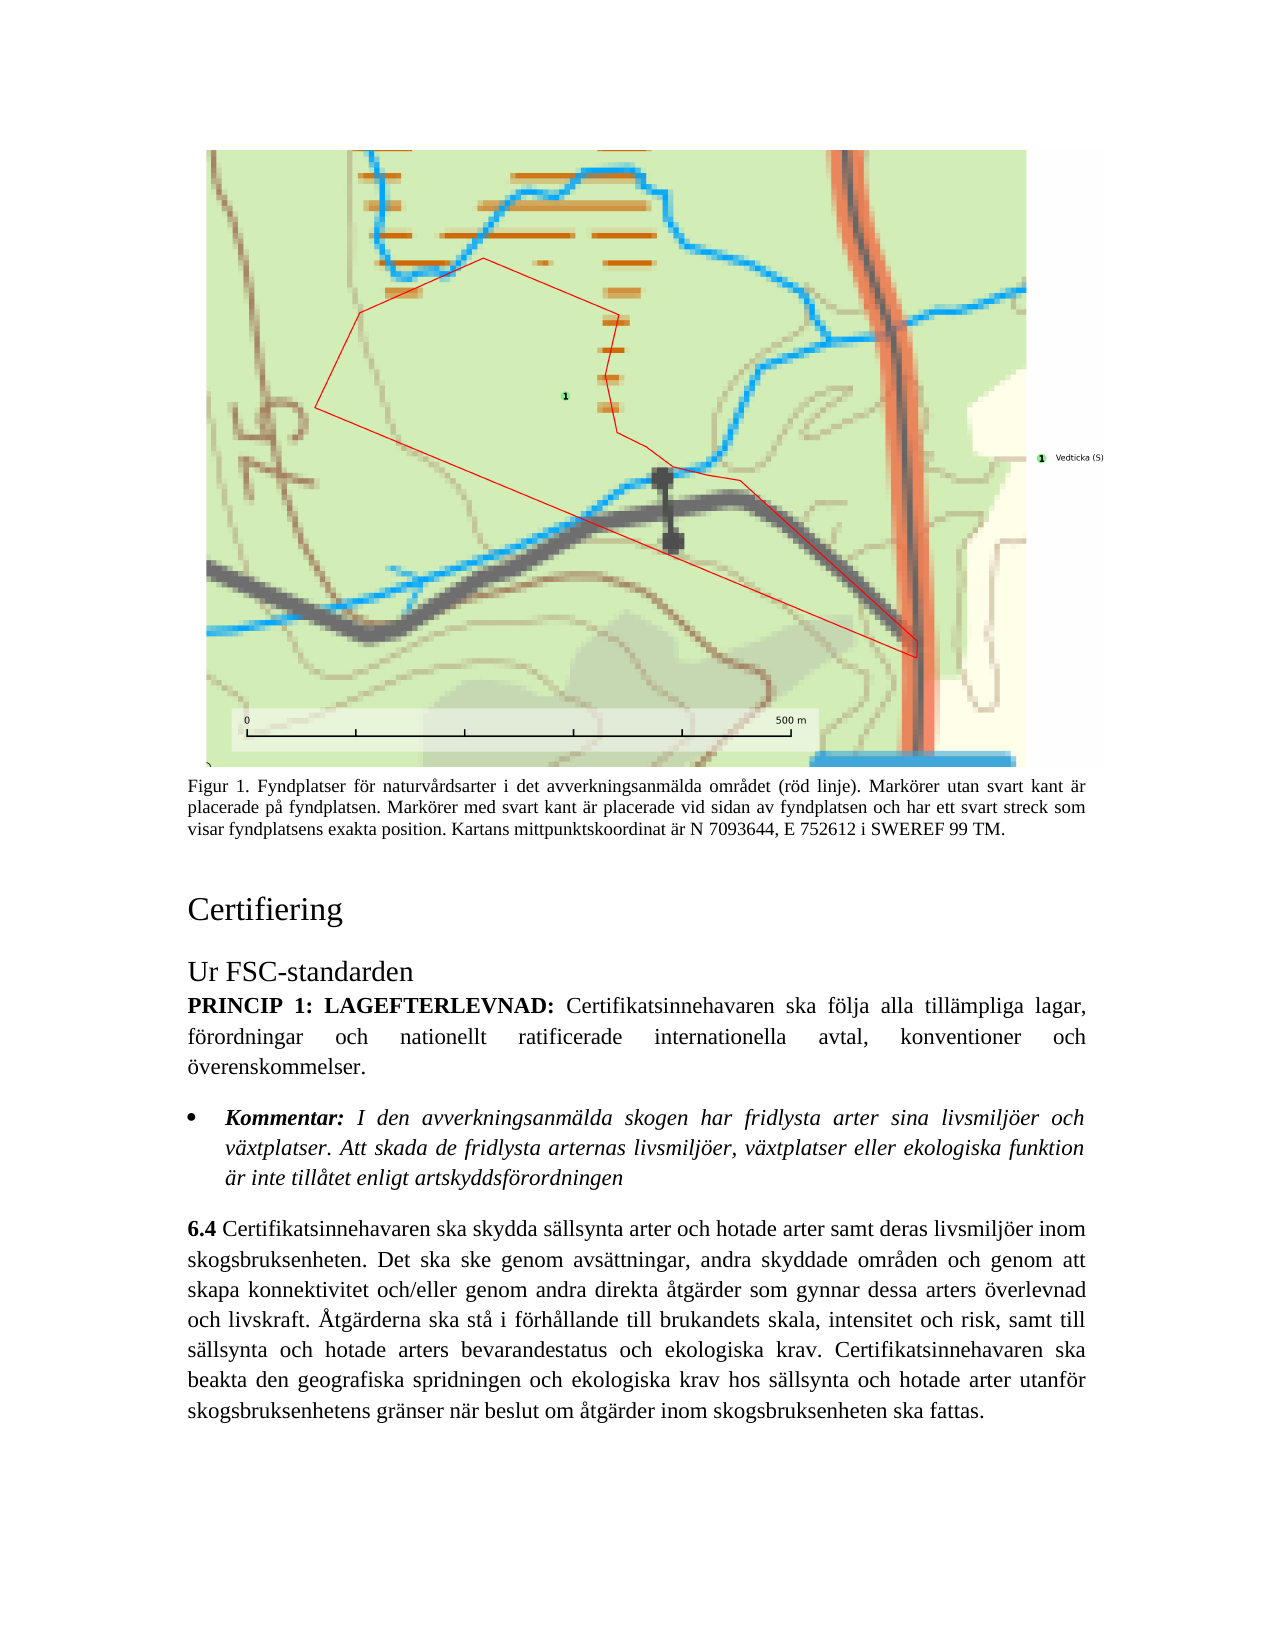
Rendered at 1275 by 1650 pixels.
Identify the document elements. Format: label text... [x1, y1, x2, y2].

picture [206, 150, 1107, 767]
subtitle Ur FSC-standarden [187, 954, 1087, 988]
subtitle Certifiering [187, 889, 1087, 927]
text PRINCIP 1: LAGEFTERLEVNAD: Certifikatsinnehavaren ska följa alla tillämpliga lagar, förordningar och nationellt ratificerade internationella avtal, konventioner och överenskommelser. [187, 993, 1087, 1079]
text Figur 1. Fyndplatser för naturvårdsarter i det avverkningsanmälda området (röd linje). Markörer utan svart kant är placerade på fyndplatsen. Markörer med svart kant är placerade vid sidan av fyndplatsen och har ett svart streck som visar fyndplatsens exakta position. Kartans mittpunktskoordinat är N 7093644, E 752612 i SWEREF 99 TM. [187, 774, 1087, 839]
